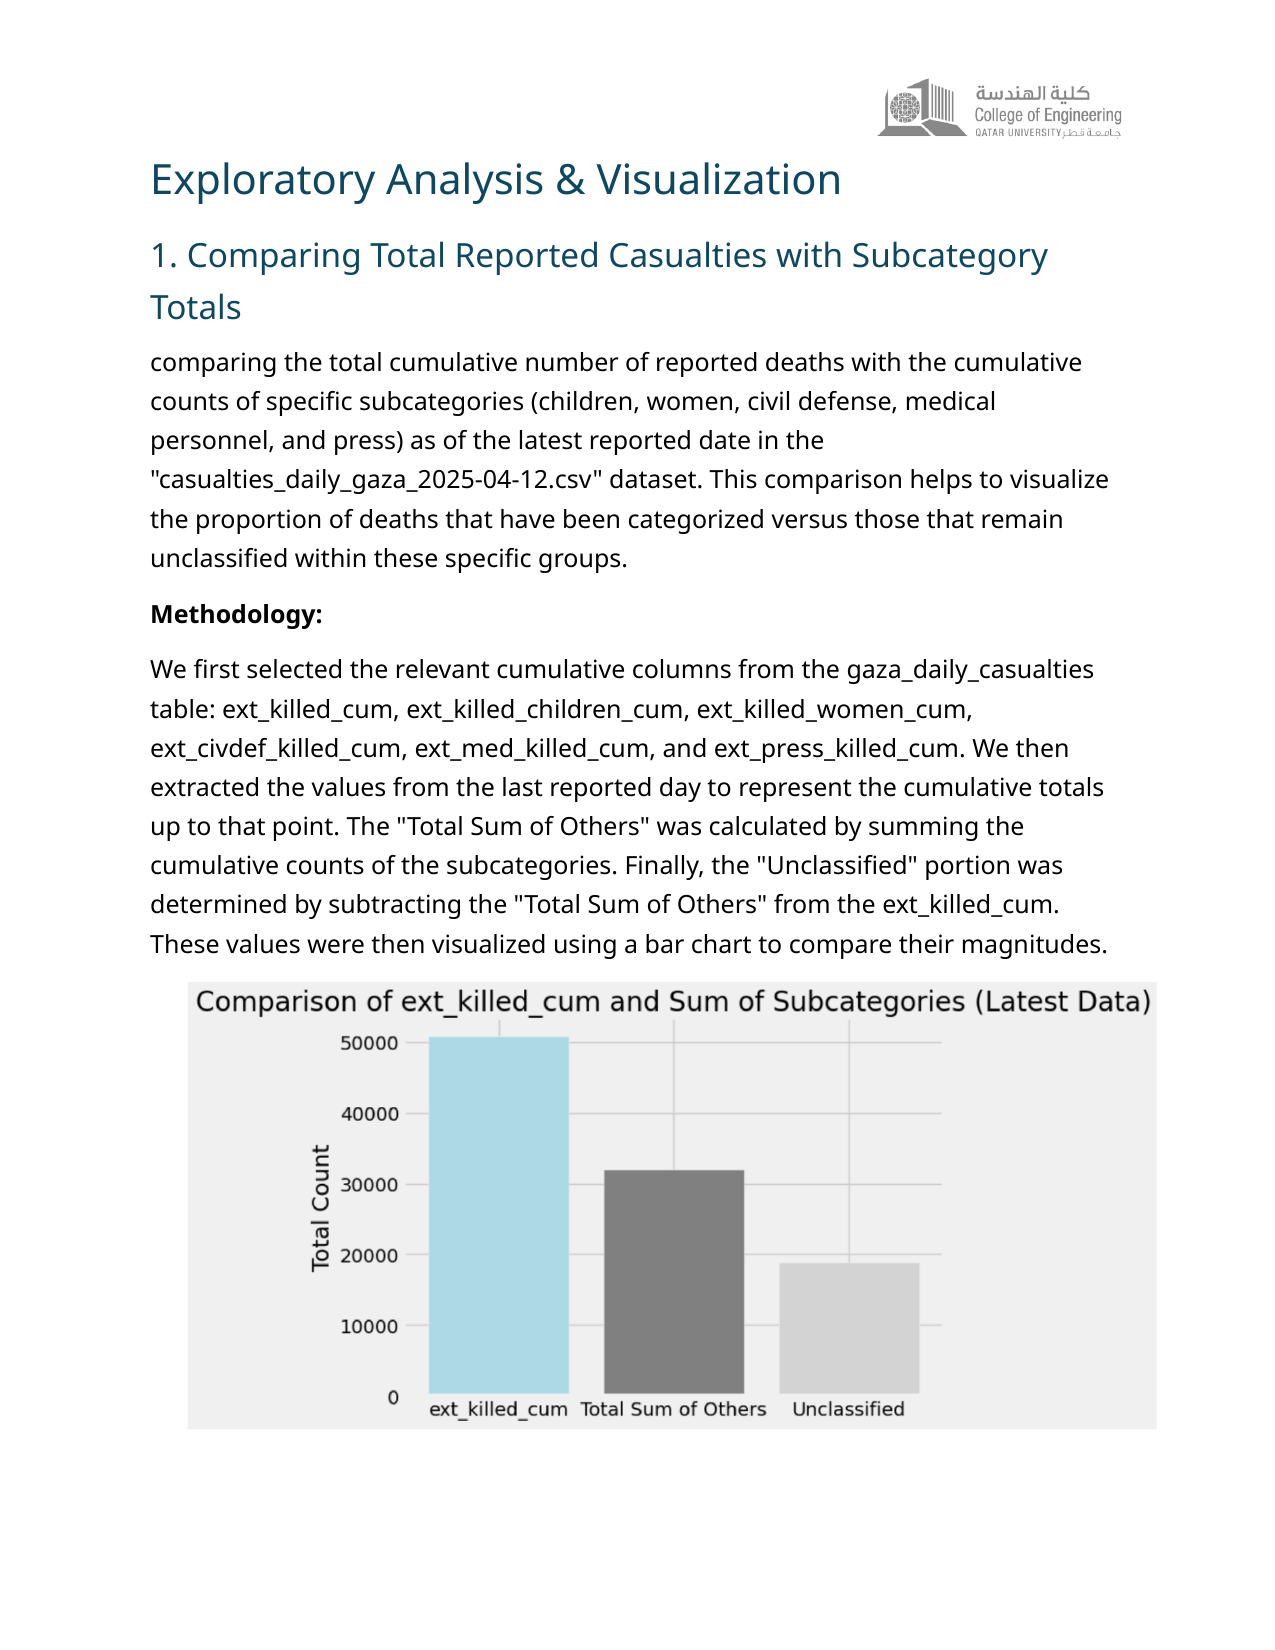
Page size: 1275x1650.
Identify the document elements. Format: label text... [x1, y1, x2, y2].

text Methodology: [150, 596, 1125, 630]
text comparing the total cumulative number of reported deaths with the cumulative counts of specific subcategories (children, women, civil defense, medical personnel, and press) as of the latest reported date in the "casualties_daily_gaza_2025-04-12.csv" dataset. This comparison helps to visualize the proportion of deaths that have been categorized versus those that remain unclassified within these specific groups. [150, 344, 1125, 574]
subtitle 1. Comparing Total Reported Casualties with Subcategory Totals [150, 232, 1125, 329]
picture [875, 75, 1125, 141]
picture [187, 982, 1157, 1433]
text We first selected the relevant cumulative columns from the gaza_daily_casualties table: ext_killed_cum, ext_killed_children_cum, ext_killed_women_cum, ext_civdef_killed_cum, ext_med_killed_cum, and ext_press_killed_cum. We then extracted the values from the last reported day to represent the cumulative totals up to that point. The "Total Sum of Others" was calculated by summing the cumulative counts of the subcategories. Finally, the "Unclassified" portion was determined by subtracting the "Total Sum of Others" from the ext_killed_cum. These values were then visualized using a bar chart to compare their magnitudes. [150, 652, 1125, 960]
subtitle Exploratory Analysis & Visualization [150, 150, 1125, 207]
